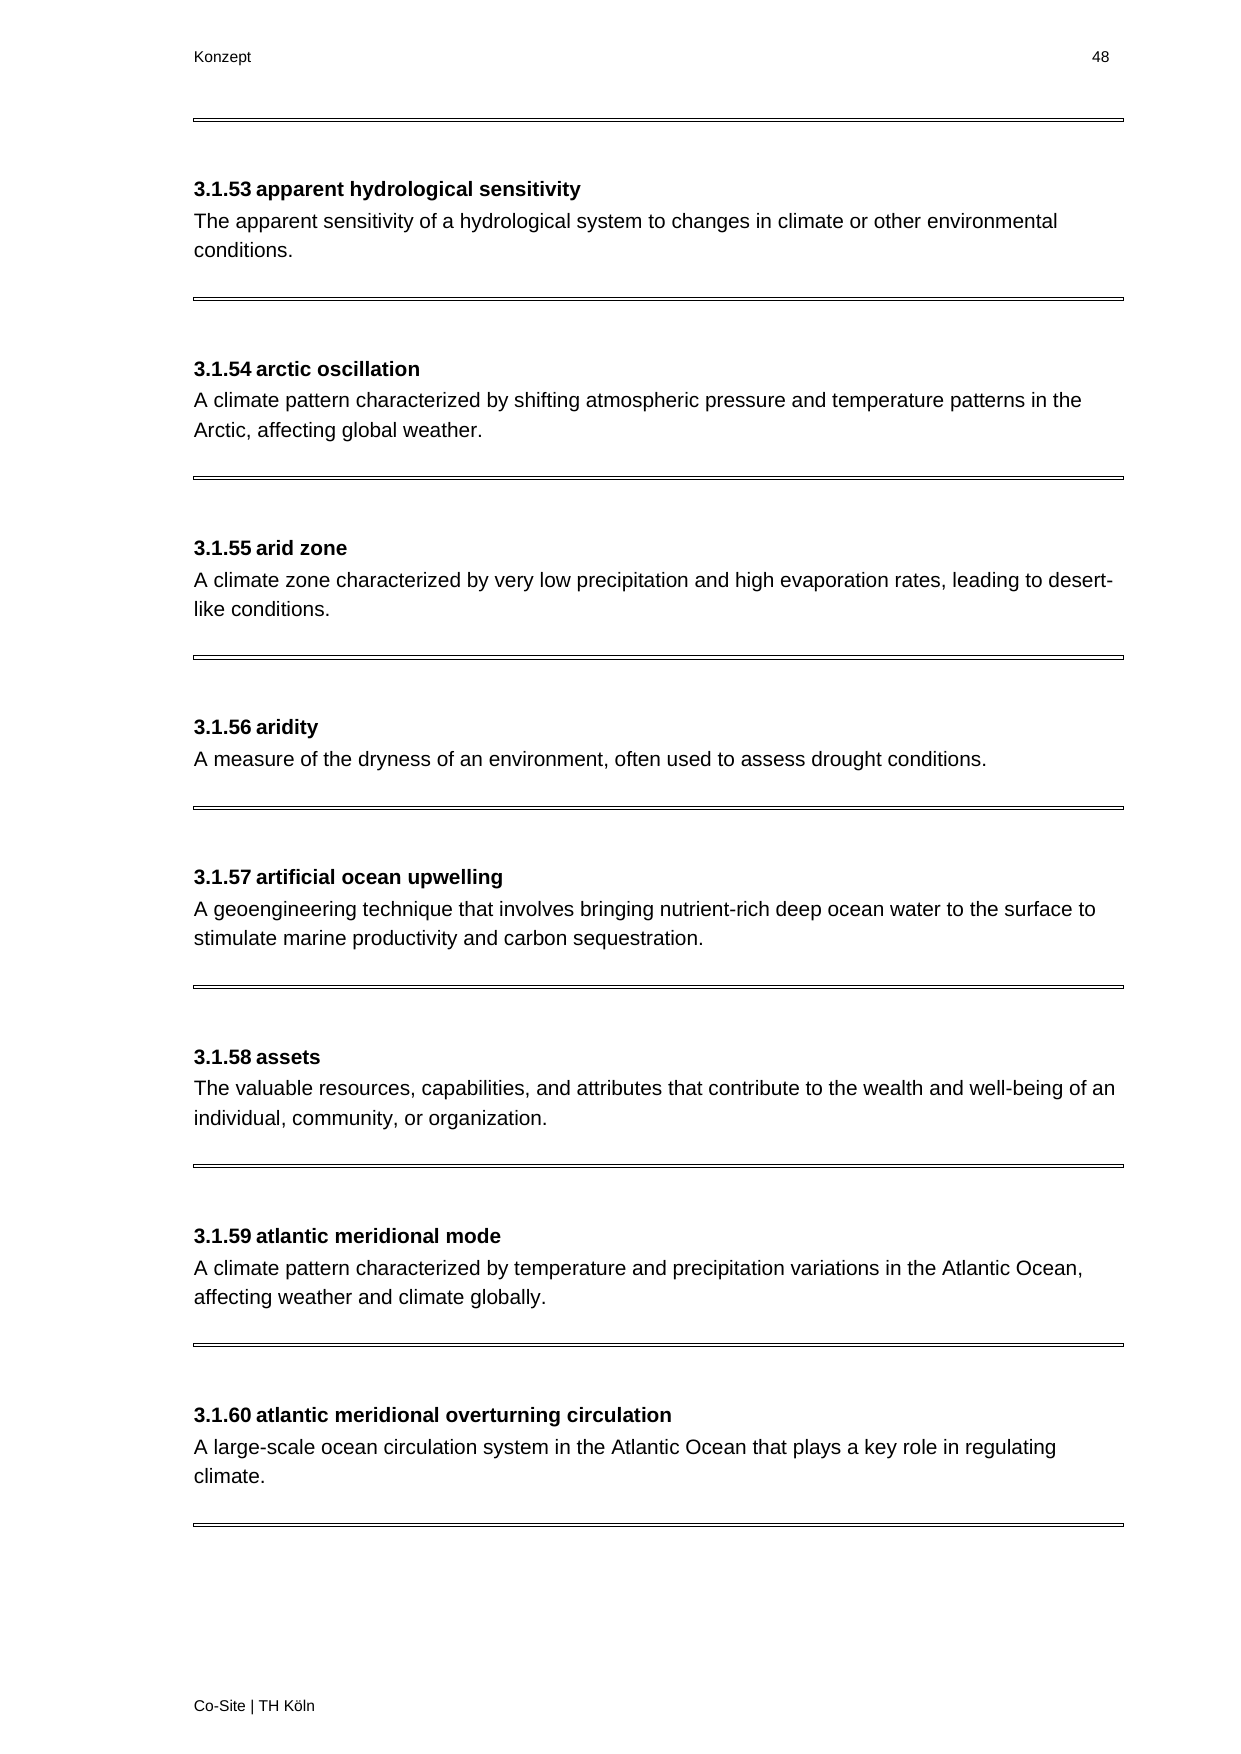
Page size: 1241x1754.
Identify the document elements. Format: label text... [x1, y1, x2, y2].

subtitle arid zone [194, 536, 1124, 560]
subtitle atlantic meridional overturning circulation [194, 1403, 1124, 1427]
subtitle apparent hydrological sensitivity [194, 177, 1124, 201]
subtitle atlantic meridional mode [194, 1224, 1124, 1248]
subtitle aridity [194, 715, 1124, 739]
subtitle assets [194, 1044, 1124, 1068]
subtitle artificial ocean upwelling [194, 865, 1124, 889]
subtitle arctic oscillation [194, 357, 1124, 381]
